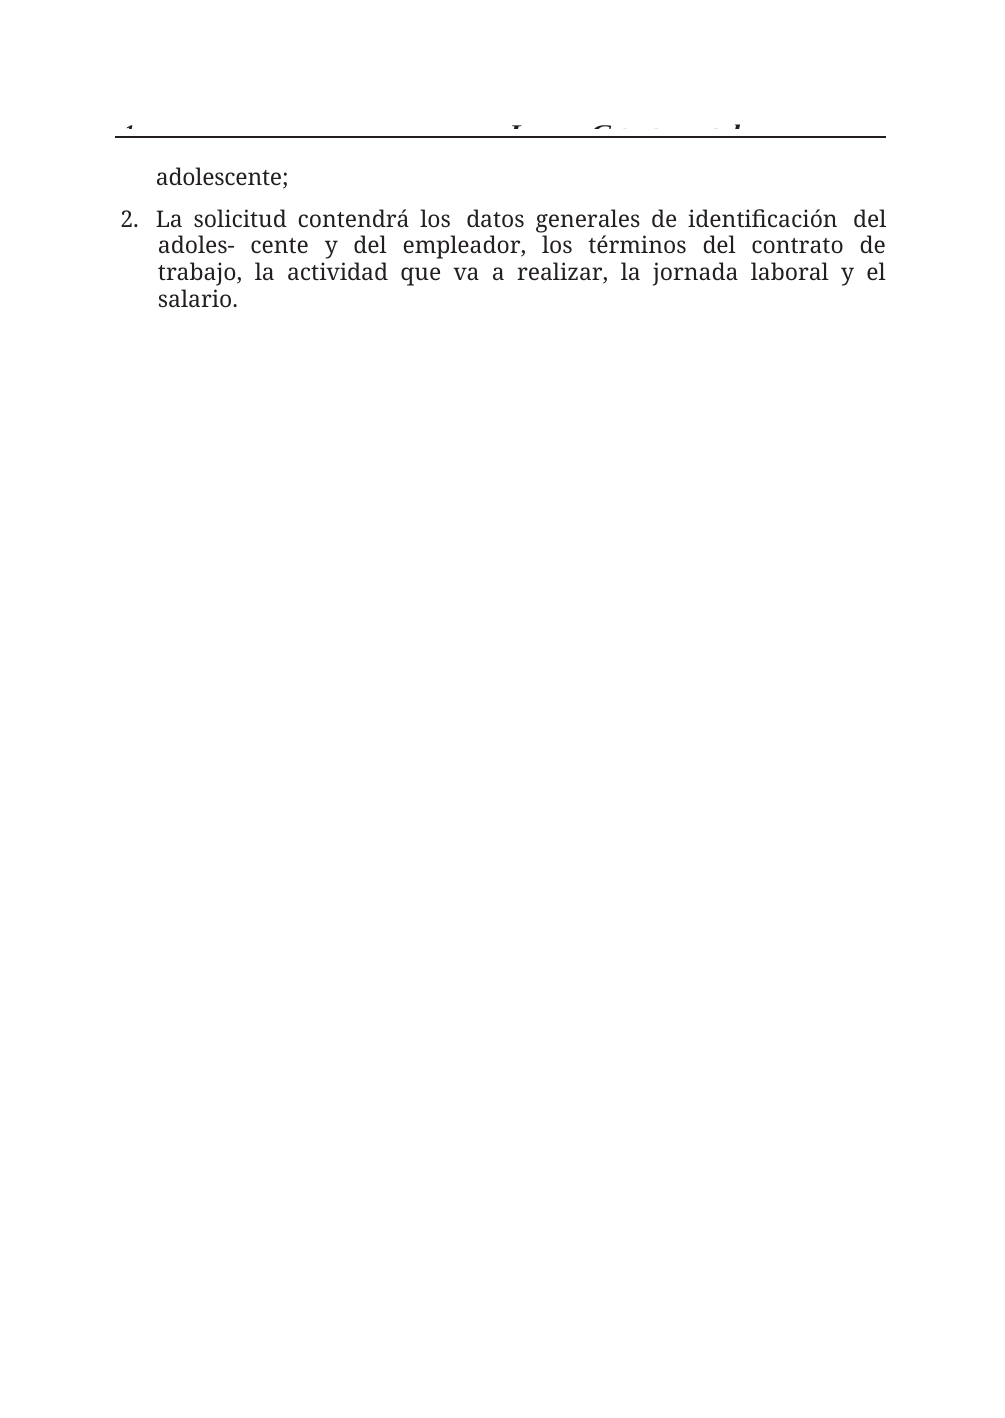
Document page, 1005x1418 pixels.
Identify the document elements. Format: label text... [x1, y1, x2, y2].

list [120, 160, 898, 192]
list La solicitud contendrá los datos generales de identificación del adoles- cente y del empleador, los términos del contrato de trabajo, la actividad que va a realizar, la jornada laboral y el salario. [120, 206, 886, 314]
